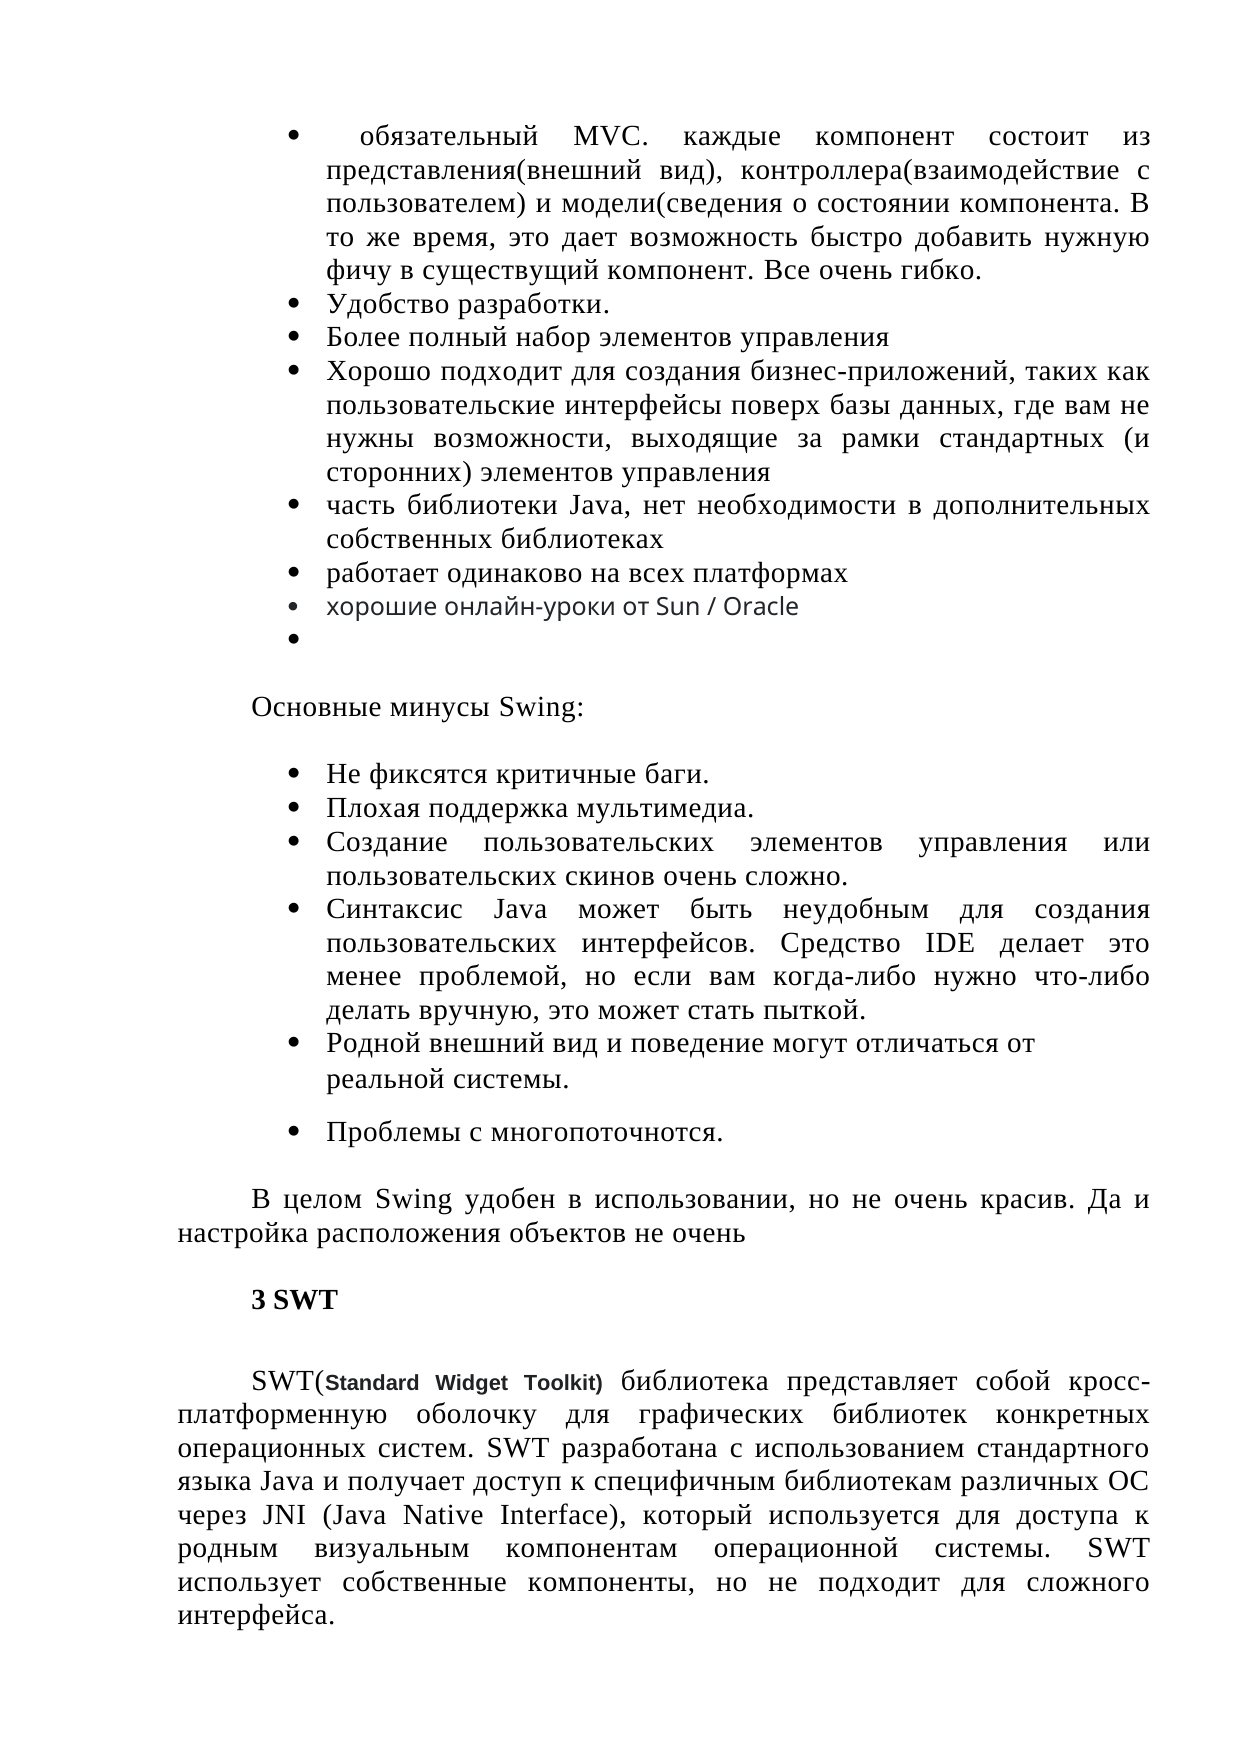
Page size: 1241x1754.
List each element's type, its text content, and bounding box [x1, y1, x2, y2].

list Проблемы с многопоточнотся. [288, 1114, 1152, 1148]
list Создание пользовательских элементов управления или пользовательских скинов очень сложно. [288, 824, 1152, 891]
text В целом Swing удобен в использовании, но не очень красив. Да и настройка расположения объектов не очень [177, 1182, 1152, 1249]
list Более полный набор элементов управления [288, 319, 1152, 353]
list Родной внешний вид и поведение могут отличаться от реальной системы. [288, 1025, 1152, 1095]
list хорошие онлайн-уроки от Sun / Oracle [288, 588, 1152, 622]
text SWT(Standard Widget Toolkit) библиотека представляет собой кросс-платформенную оболочку для графических библиотек конкретных операционных систем. SWT разработана с использованием стандартного языка Java и получает доступ к специфичным библиотекам различных ОС через JNI (Java Native Interface), который используется для доступа к родным визуальным компонентам операционной системы. SWT использует собственные компоненты, но не подходит для сложного интерфейса. [177, 1363, 1152, 1631]
list работает одинаково на всех платформах [288, 555, 1152, 588]
list Плохая поддержка мультимедиа. [288, 790, 1152, 824]
list обязательный MVC. каждые компонент состоит из представления(внешний вид), контроллера(взаимодействие с пользователем) и модели(сведения о состоянии компонента. В то же время, это дает возможность быстро добавить нужную фичу в существущий компонент. Все очень гибко. [288, 118, 1152, 286]
list часть библиотеки Java, нет необходимости в дополнительных собственных библиотеках [288, 487, 1152, 555]
text Основные минусы Swing: [177, 689, 1152, 723]
subtitle 3 SWT [251, 1282, 1152, 1316]
list Синтаксис Java может быть неудобным для создания пользовательских интерфейсов. Средство IDE делает это менее проблемой, но если вам когда-либо нужно что-либо делать вручную, это может стать пыткой. [288, 891, 1152, 1025]
list Удобство разработки. [288, 286, 1152, 319]
list Не фиксятся критичные баги. [288, 757, 1152, 790]
list Хорошо подходит для создания бизнес-приложений, таких как пользовательские интерфейсы поверх базы данных, где вам не нужны возможности, выходящие за рамки стандартных (и сторонних) элементов управления [288, 353, 1152, 487]
